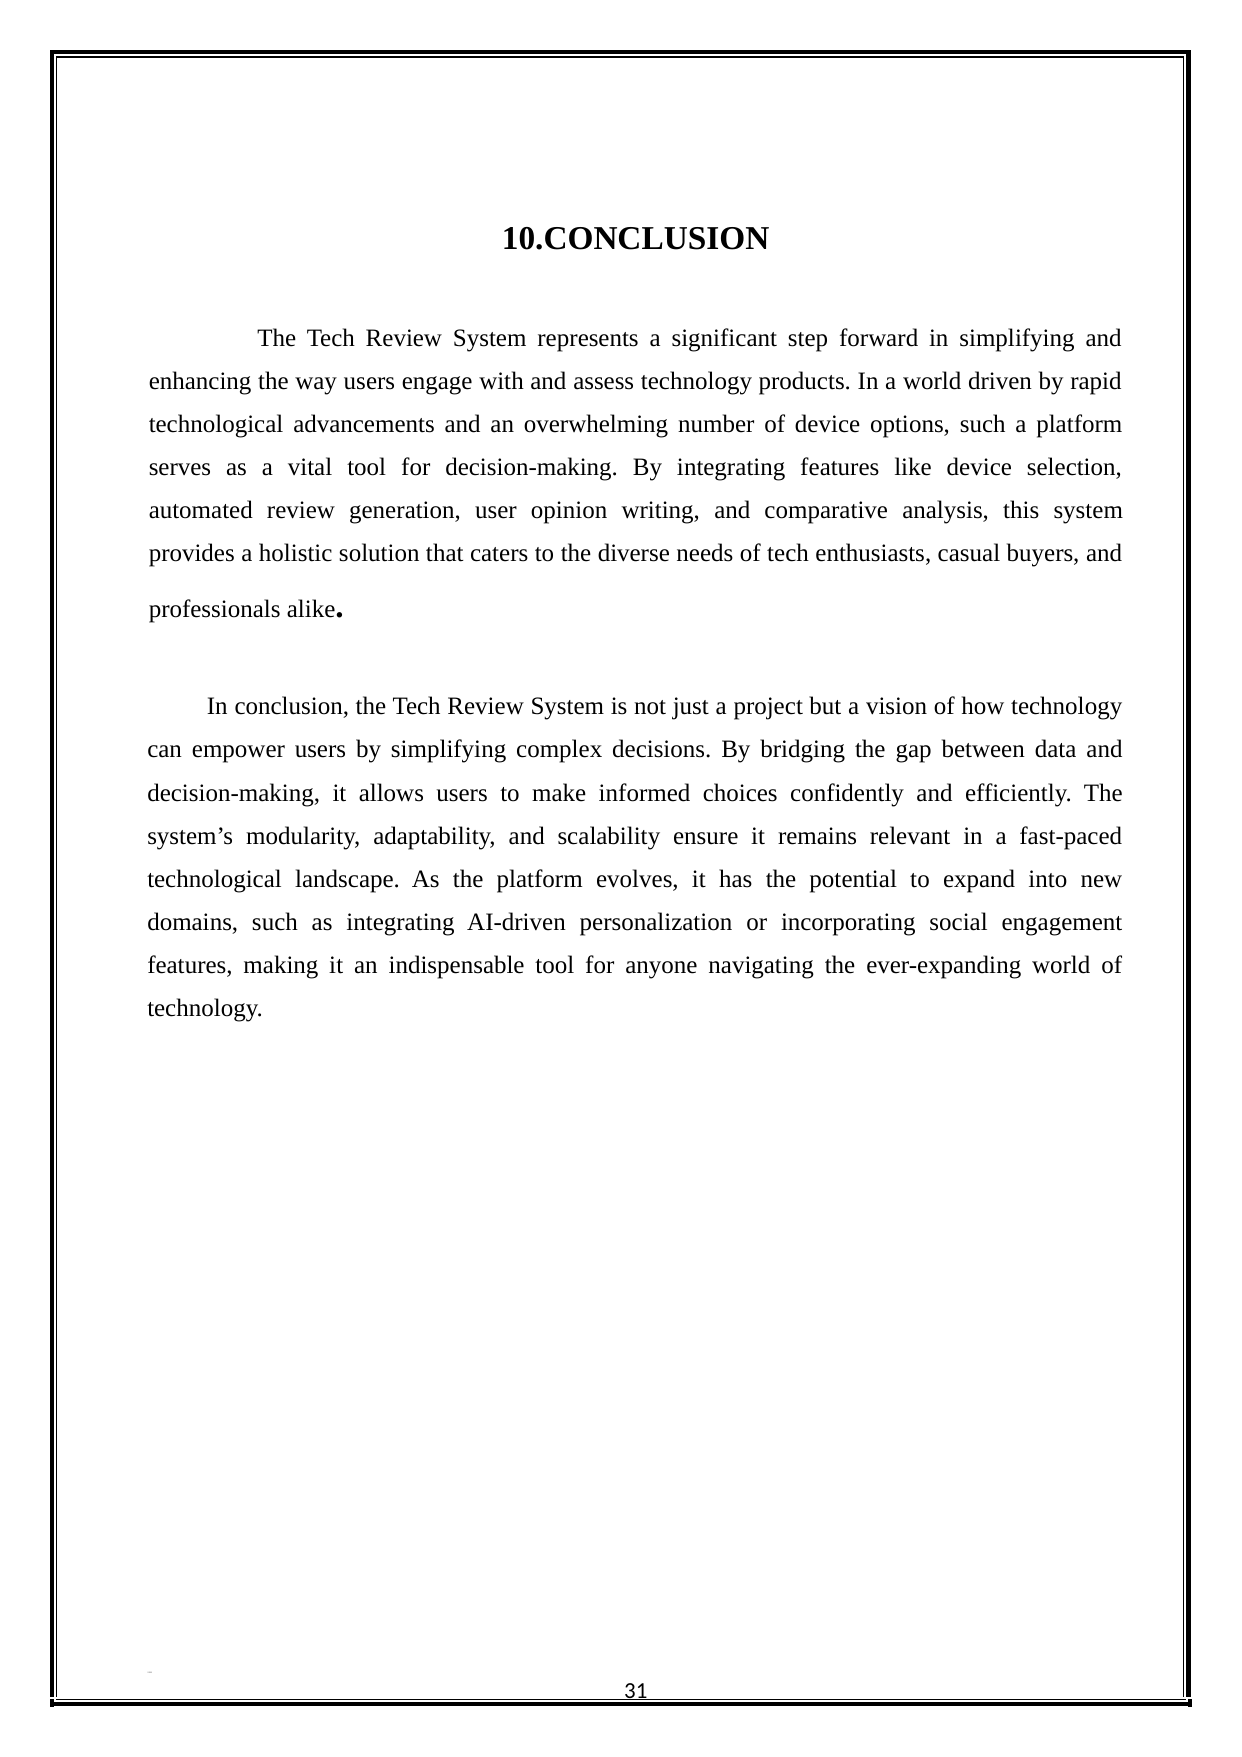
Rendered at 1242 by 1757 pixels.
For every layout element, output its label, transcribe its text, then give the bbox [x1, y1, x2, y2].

text The Tech Review System represents a significant step forward in simplifying and enhancing the way users engage with and assess technology products. In a world driven by rapid technological advancements and an overwhelming number of device options, such a platform serves as a vital tool for decision-making. By integrating features like device selection, automated review generation, user opinion writing, and comparative analysis, this system provides a holistic solution that caters to the diverse needs of tech enthusiasts, casual buyers, and professionals alike. [148, 323, 1123, 624]
subtitle 10.CONCLUSION [147, 218, 1123, 256]
text In conclusion, the Tech Review System is not just a project but a vision of how technology can empower users by simplifying complex decisions. By bridging the gap between data and decision-making, it allows users to make informed choices confidently and efficiently. The system’s modularity, adaptability, and scalability ensure it remains relevant in a fast-paced technological landscape. As the platform evolves, it has the potential to expand into new domains, such as integrating AI-driven personalization or incorporating social engagement features, making it an indispensable tool for anyone navigating the ever-expanding world of technology. [146, 691, 1123, 1022]
